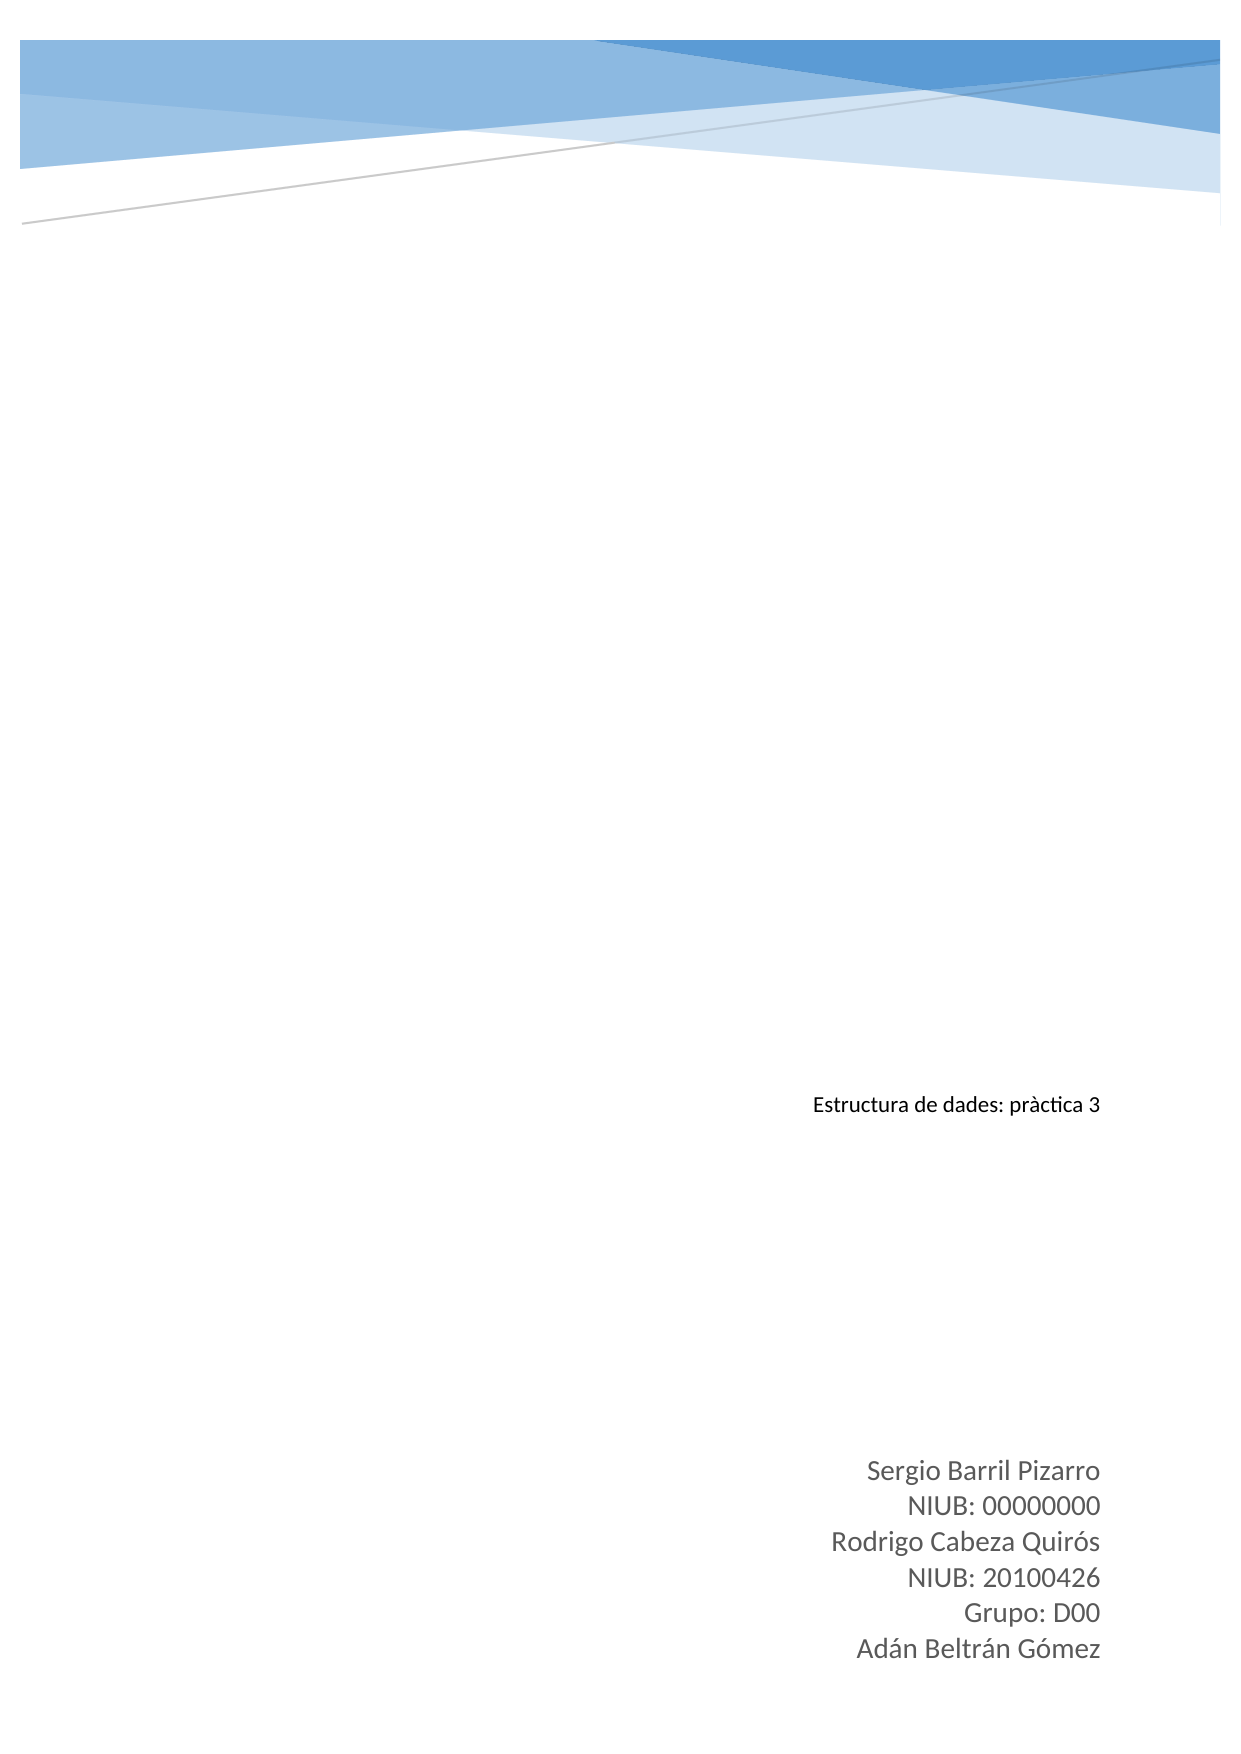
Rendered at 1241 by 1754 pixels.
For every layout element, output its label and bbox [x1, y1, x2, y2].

picture [20, 40, 1221, 240]
